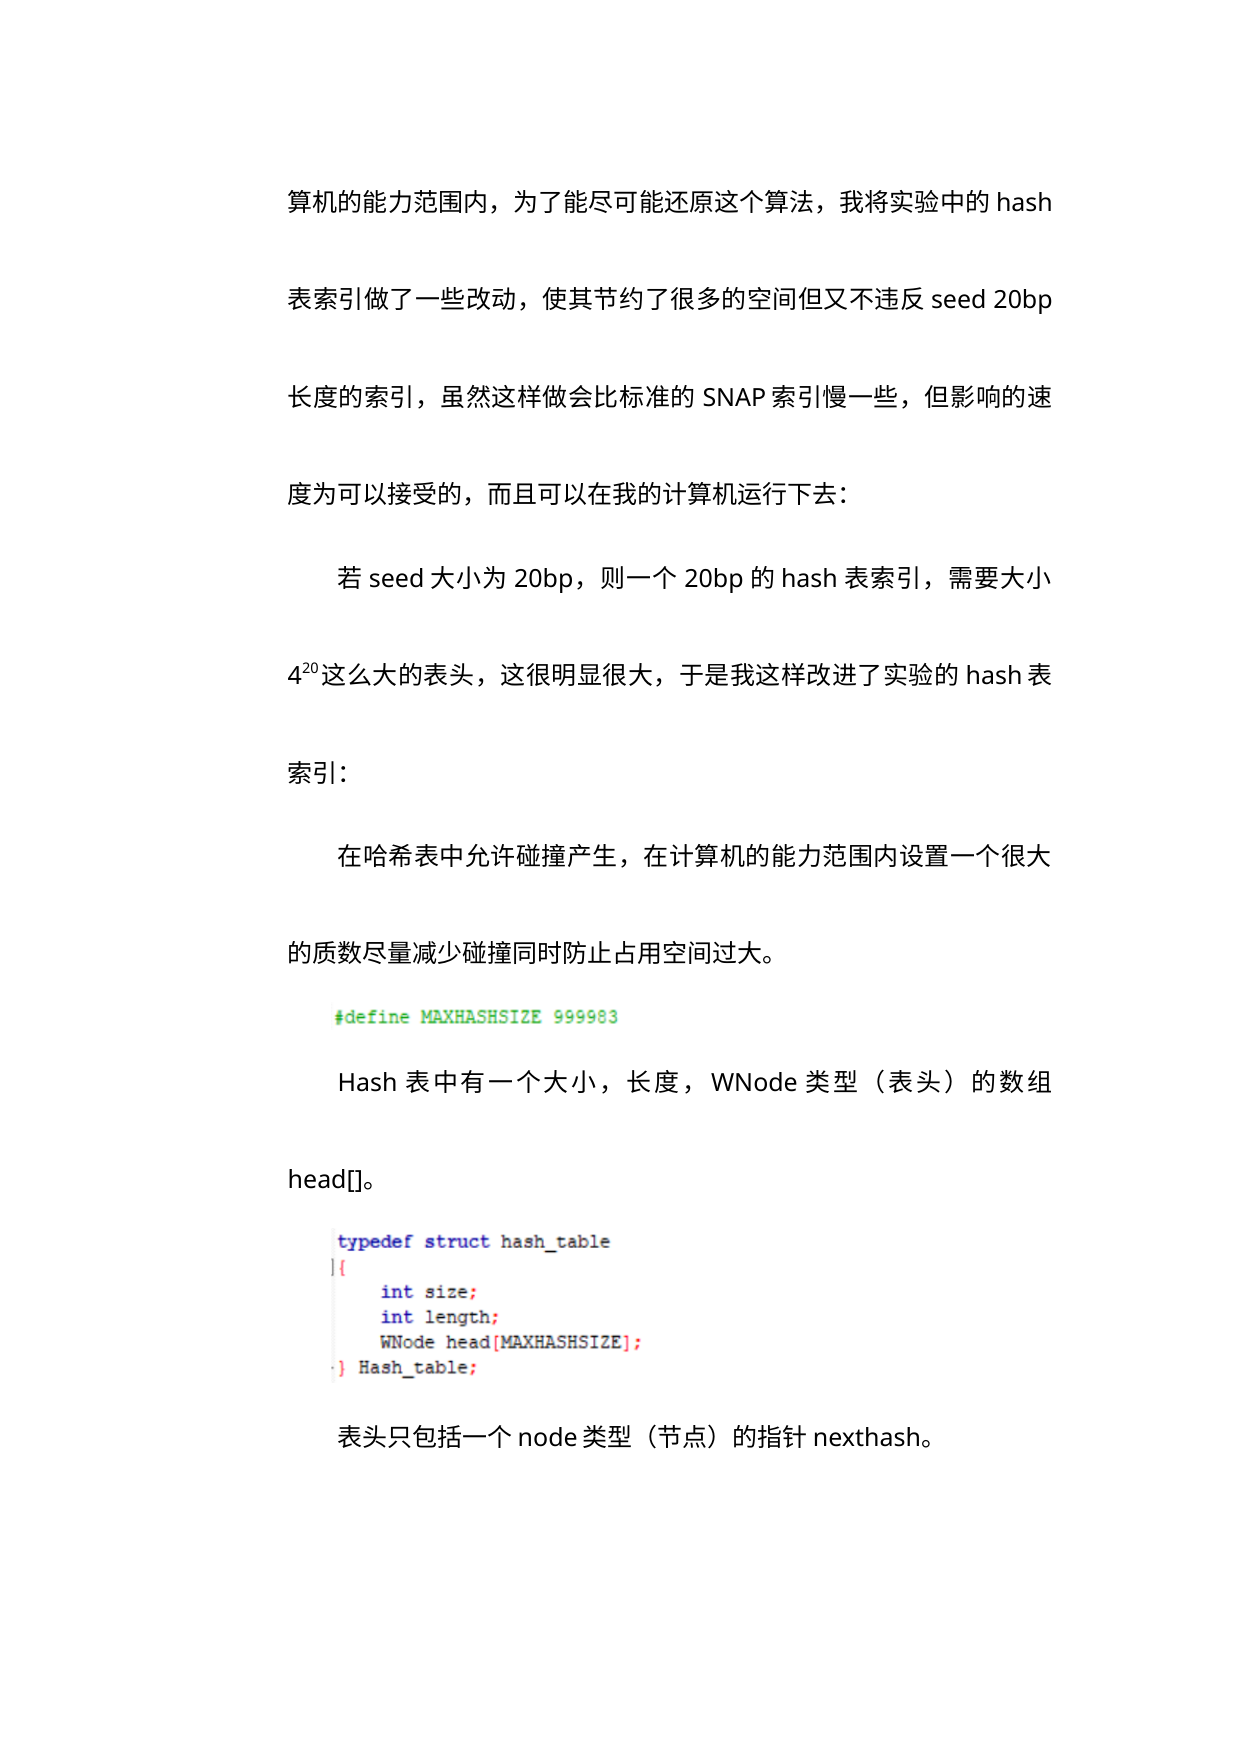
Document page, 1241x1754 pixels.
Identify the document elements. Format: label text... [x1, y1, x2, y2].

list 表头只包括一个node类型（节点）的指针nexthash。 [287, 1403, 1053, 1468]
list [250, 168, 1053, 526]
picture [331, 1228, 687, 1383]
list Hash表中有一个大小，长度，WNode类型（表头）的数组head[]。 [287, 1048, 1053, 1210]
list 若seed大小为20bp，则一个20bp的hash表索引，需要大小420这么大的表头，这很明显很大，于是我这样改进了实验的hash表索引： [287, 544, 1053, 804]
picture [331, 1002, 643, 1030]
list 在哈希表中允许碰撞产生，在计算机的能力范围内设置一个很大的质数尽量减少碰撞同时防止占用空间过大。 [287, 822, 1053, 984]
